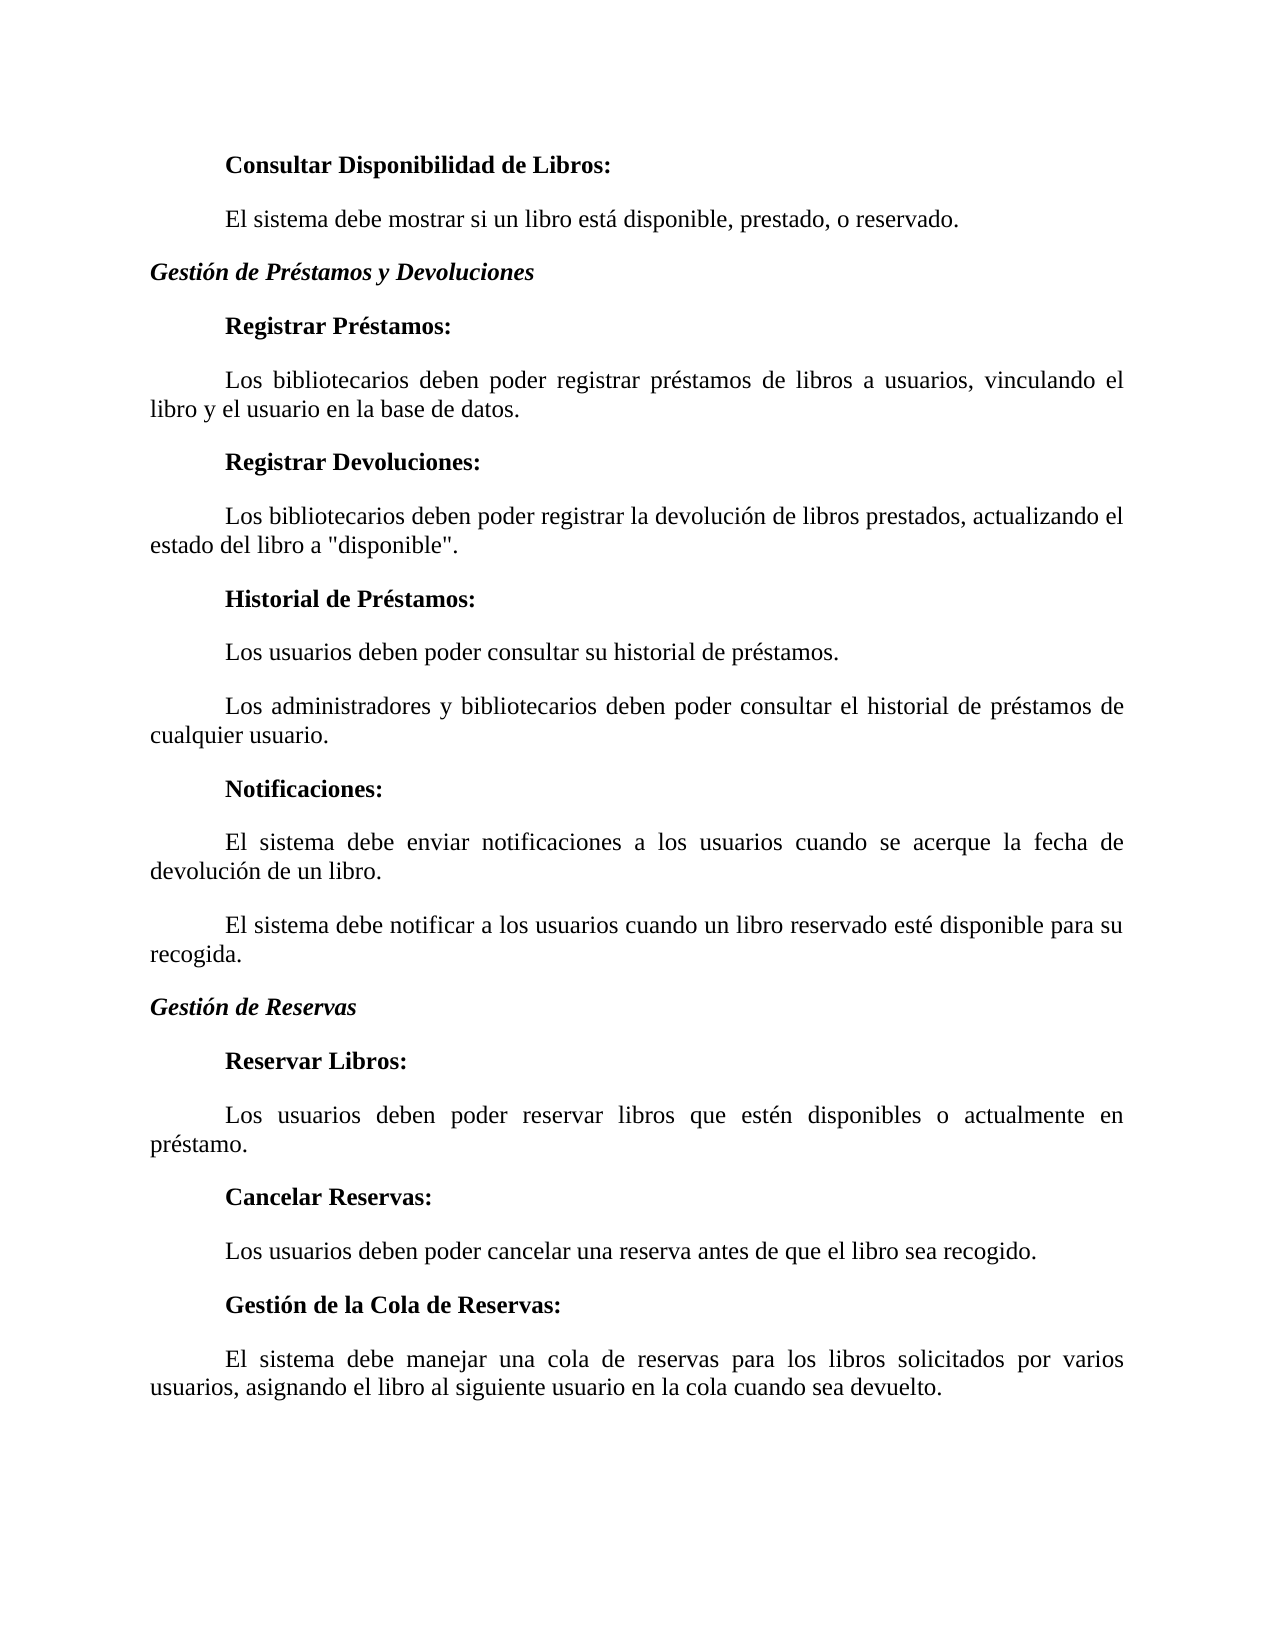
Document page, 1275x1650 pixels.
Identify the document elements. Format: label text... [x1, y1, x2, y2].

text El sistema debe notificar a los usuarios cuando un libro reservado esté disponible para su recogida. [150, 910, 1125, 967]
text Los usuarios deben poder reservar libros que estén disponibles o actualmente en préstamo. [150, 1100, 1125, 1157]
subtitle Reservar Libros: [150, 1046, 1125, 1075]
subtitle Consultar Disponibilidad de Libros: [150, 150, 1125, 179]
subtitle Gestión de Préstamos y Devoluciones [150, 257, 1125, 286]
subtitle Gestión de la Cola de Reservas: [150, 1290, 1125, 1319]
subtitle Registrar Devoluciones: [150, 447, 1125, 476]
text Los usuarios deben poder cancelar una reserva antes de que el libro sea recogido. [150, 1236, 1125, 1265]
text Los usuarios deben poder consultar su historial de préstamos. [150, 637, 1125, 666]
text El sistema debe manejar una cola de reservas para los libros solicitados por varios usuarios, asignando el libro al siguiente usuario en la cola cuando sea devuelto. [150, 1344, 1125, 1401]
text El sistema debe mostrar si un libro está disponible, prestado, o reservado. [150, 204, 1125, 232]
text El sistema debe enviar notificaciones a los usuarios cuando se acerque la fecha de devolución de un libro. [150, 827, 1125, 885]
text Los administradores y bibliotecarios deben poder consultar el historial de préstamos de cualquier usuario. [150, 691, 1125, 749]
subtitle Gestión de Reservas [150, 992, 1125, 1021]
subtitle Notificaciones: [150, 774, 1125, 802]
subtitle Historial de Préstamos: [150, 584, 1125, 612]
subtitle Cancelar Reservas: [150, 1182, 1125, 1211]
text Los bibliotecarios deben poder registrar préstamos de libros a usuarios, vinculando el libro y el usuario en la base de datos. [150, 365, 1125, 422]
subtitle Registrar Préstamos: [150, 311, 1125, 340]
text Los bibliotecarios deben poder registrar la devolución de libros prestados, actualizando el estado del libro a "disponible". [150, 501, 1125, 559]
